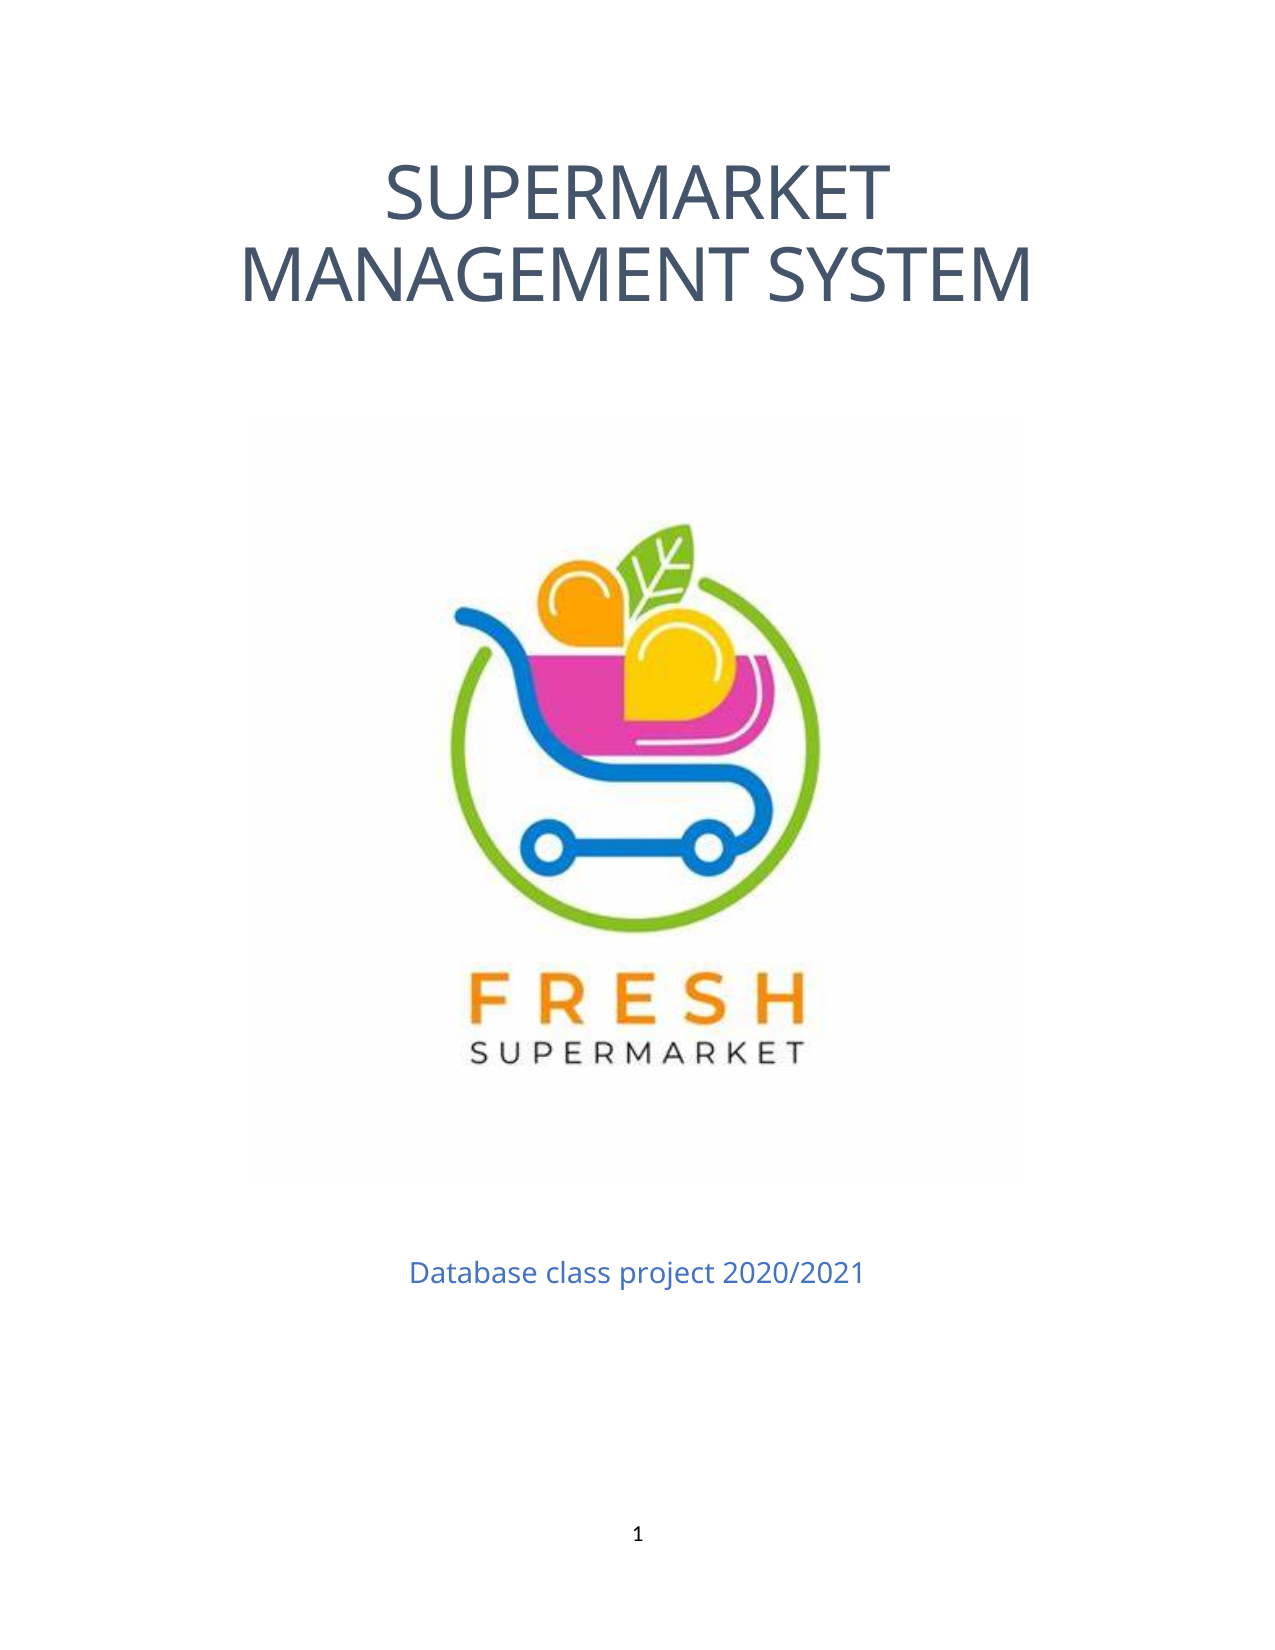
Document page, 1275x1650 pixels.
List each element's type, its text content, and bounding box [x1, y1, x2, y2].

subtitle Database class project 2020/2021 [150, 1252, 1125, 1292]
picture [253, 417, 1022, 1187]
title Supermarket Management System [150, 150, 1125, 324]
